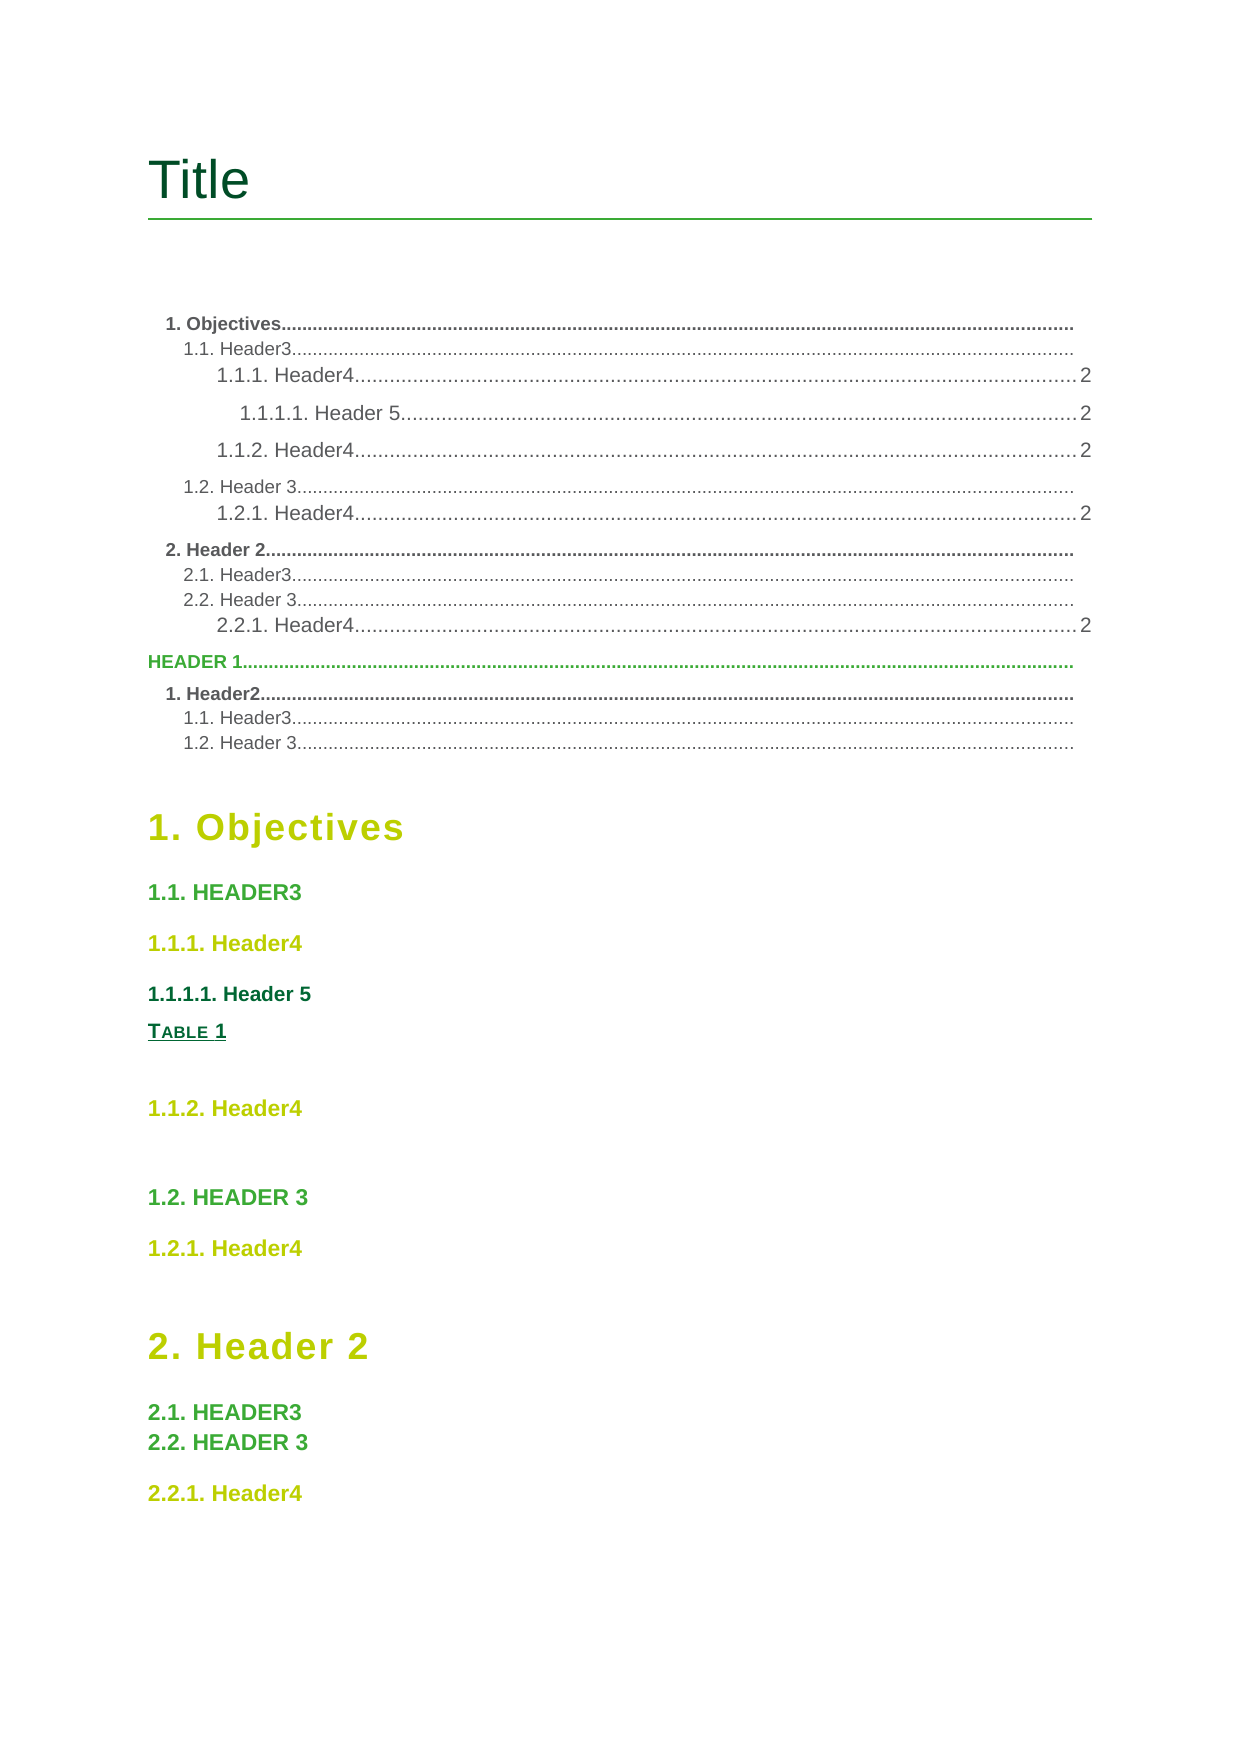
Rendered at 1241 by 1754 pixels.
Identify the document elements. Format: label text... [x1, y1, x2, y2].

subtitle Header 3 [148, 1429, 1092, 1455]
subtitle Header 2 [148, 1324, 1092, 1367]
text Table 1 [148, 1019, 1092, 1043]
text 1.1.2. Header4 2 [216, 438, 1092, 462]
text 1. Header2 2 [165, 682, 1045, 704]
text 2.2. Header 3 2 [183, 588, 1045, 610]
text Header 1 2 [148, 651, 1045, 673]
subtitle Header 5 [148, 981, 1092, 1005]
title Title [148, 148, 1092, 218]
text 2.1. Header3 2 [183, 564, 1045, 585]
subtitle Header4 [148, 1095, 1092, 1122]
text 1.2. Header 3 2 [183, 476, 1045, 498]
text 1. Objectives 2 [165, 313, 1045, 334]
text 1.2. Header 3 2 [183, 732, 1045, 753]
subtitle Header4 [148, 1480, 1092, 1506]
text 1.1. Header3 2 [183, 338, 1045, 359]
subtitle Header4 [148, 930, 1092, 957]
text 1.2.1. Header4 2 [216, 501, 1092, 525]
text 1.1. Header3 2 [183, 707, 1045, 729]
subtitle Header4 [148, 1235, 1092, 1262]
text 2. Header 2 2 [165, 539, 1045, 561]
subtitle Header3 [148, 879, 1092, 906]
text 1.1.1. Header4 2 [216, 362, 1092, 386]
text 1.1.1.1. Header 5 2 [239, 400, 1092, 424]
text 2.2.1. Header4 2 [216, 613, 1092, 637]
subtitle Header3 [148, 1398, 1092, 1425]
subtitle Header 3 [148, 1184, 1092, 1211]
subtitle Objectives [148, 805, 1092, 848]
